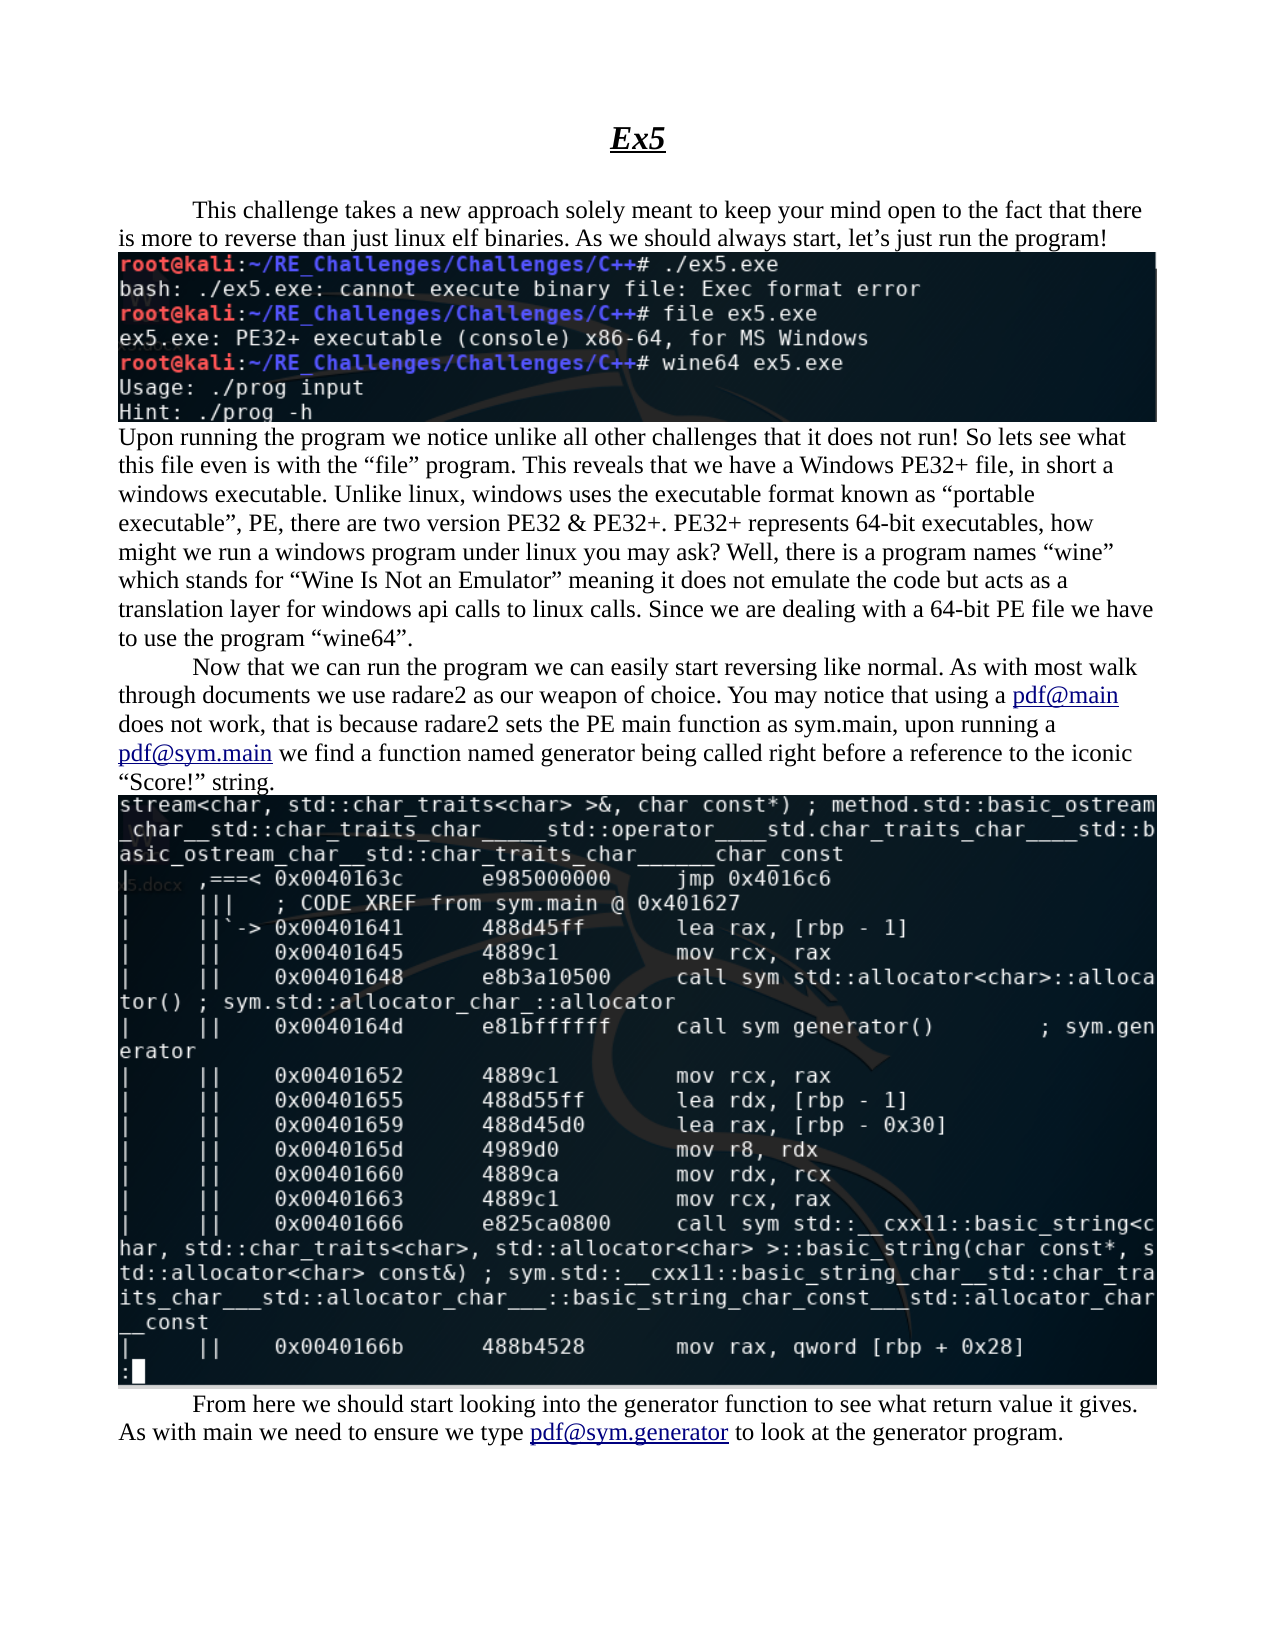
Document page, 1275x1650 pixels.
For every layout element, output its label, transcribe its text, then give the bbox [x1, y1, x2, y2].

text As with main we need to ensure we type pdf@sym.generator to look at the generator program. [118, 1417, 1157, 1446]
text Now that we can run the program we can easily start reversing like normal. As with most walk through documents we use radare2 as our weapon of choice. You may notice that using a pdf@main does not work, that is because radare2 sets the PE main function as sym.main, upon running a pdf@sym.main we find a function named generator being called right before a reference to the iconic “Score!” string. [118, 652, 1157, 795]
picture [118, 252, 1157, 422]
picture [118, 795, 1157, 1389]
text Upon running the program we notice unlike all other challenges that it does not run! So lets see what this file even is with the “file” program. This reveals that we have a Windows PE32+ file, in short a windows executable. Unlike linux, windows uses the executable format known as “portable executable”, PE, there are two version PE32 & PE32+. PE32+ represents 64-bit executables, how might we run a windows program under linux you may ask? Well, there is a program names “wine” which stands for “Wine Is Not an Emulator” meaning it does not emulate the code but acts as a translation layer for windows api calls to linux calls. Since we are dealing with a 64-bit PE file we have to use the program “wine64”. [118, 422, 1157, 652]
text From here we should start looking into the generator function to see what return value it gives. [118, 1389, 1157, 1417]
text This challenge takes a new approach solely meant to keep your mind open to the fact that there is more to reverse than just linux elf binaries. As we should always start, let’s just run the program! [118, 195, 1157, 252]
text Ex5 [118, 118, 1157, 156]
